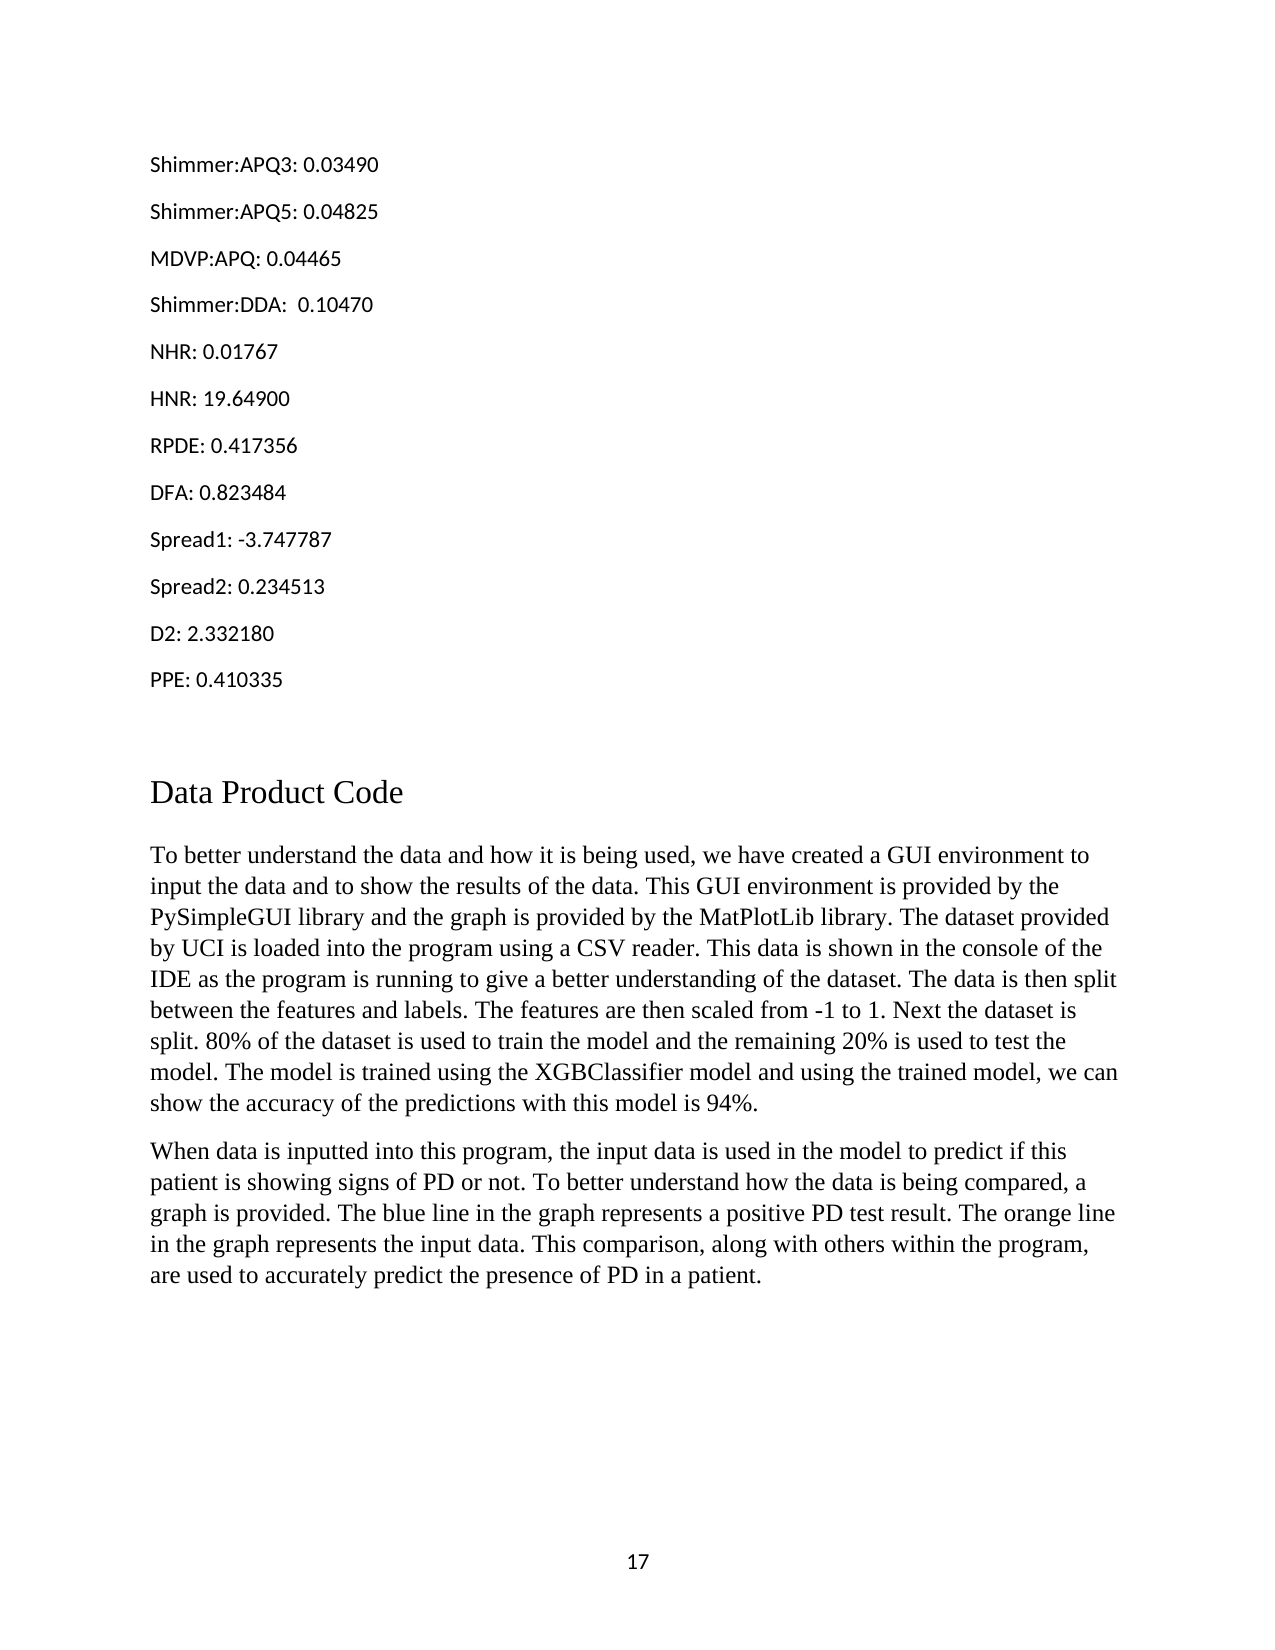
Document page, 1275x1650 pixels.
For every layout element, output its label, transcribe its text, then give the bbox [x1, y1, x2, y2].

text MDVP:APQ: 0.04465 [150, 244, 1125, 272]
text To better understand the data and how it is being used, we have created a GUI environment to input the data and to show the results of the data. This GUI environment is provided by the PySimpleGUI library and the graph is provided by the MatPlotLib library. The dataset provided by UCI is loaded into the program using a CSV reader. This data is shown in the console of the IDE as the program is running to give a better understanding of the dataset. The data is then split between the features and labels. The features are then scaled from -1 to 1. Next the dataset is split. 80% of the dataset is used to train the model and the remaining 20% is used to test the model. The model is trained using the XGBClassifier model and using the trained model, we can show the accuracy of the predictions with this model is 94%. [150, 840, 1125, 1117]
text Shimmer:APQ5: 0.04825 [150, 197, 1125, 225]
text Shimmer:APQ3: 0.03490 [150, 150, 1125, 178]
text NHR: 0.01767 [150, 337, 1125, 366]
text DFA: 0.823484 [150, 478, 1125, 506]
text Shimmer:DDA: 0.10470 [150, 291, 1125, 319]
text PPE: 0.410335 [150, 666, 1125, 694]
text RPDE: 0.417356 [150, 431, 1125, 459]
text When data is inputted into this program, the input data is used in the model to predict if this patient is showing signs of PD or not. To better understand how the data is being compared, a graph is provided. The blue line in the graph represents a positive PD test result. The orange line in the graph represents the input data. This comparison, along with others within the program, are used to accurately predict the presence of PD in a patient. [150, 1136, 1125, 1289]
text HNR: 19.64900 [150, 384, 1125, 412]
subtitle Data Product Code [150, 773, 1125, 811]
text Spread2: 0.234513 [150, 572, 1125, 600]
text D2: 2.332180 [150, 619, 1125, 647]
text Spread1: -3.747787 [150, 525, 1125, 553]
